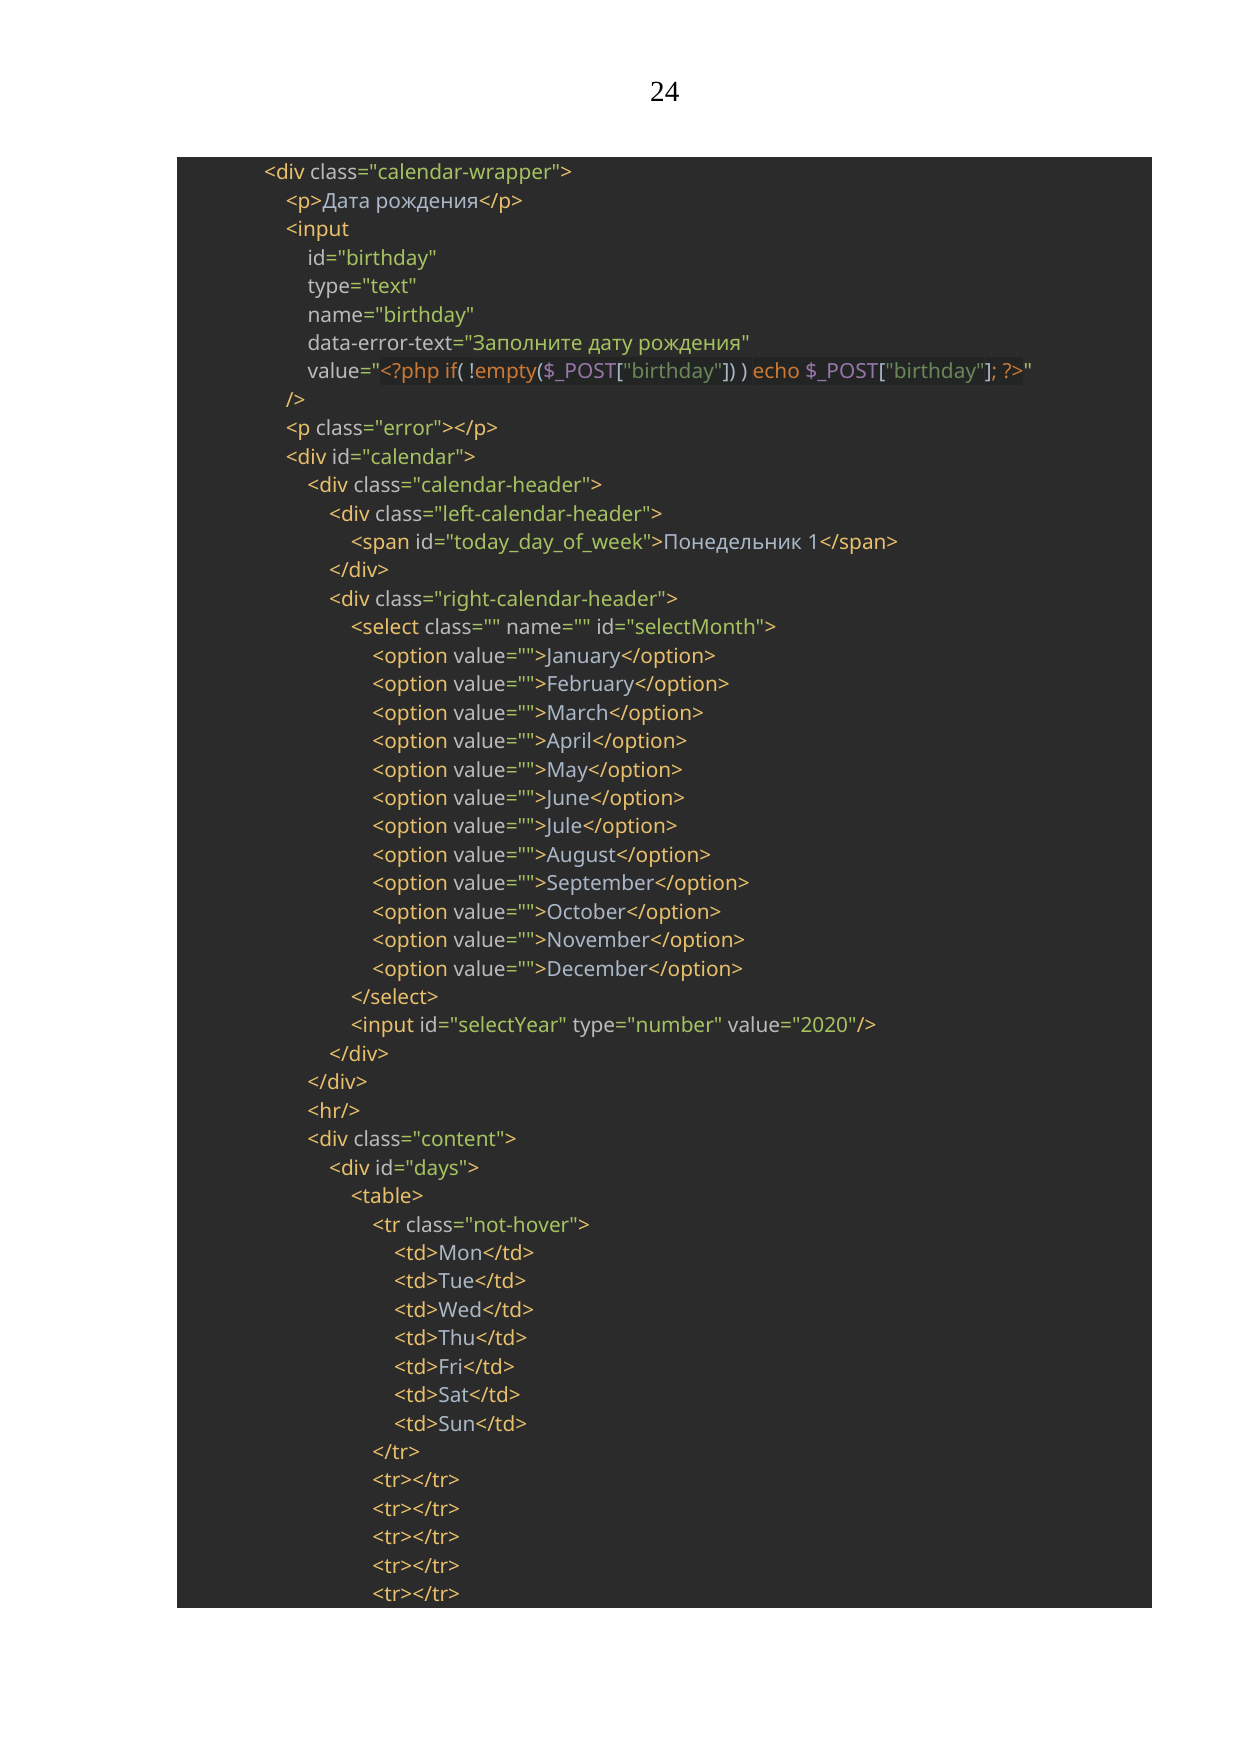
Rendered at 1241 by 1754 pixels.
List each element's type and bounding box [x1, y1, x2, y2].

text [177, 157, 1152, 1608]
